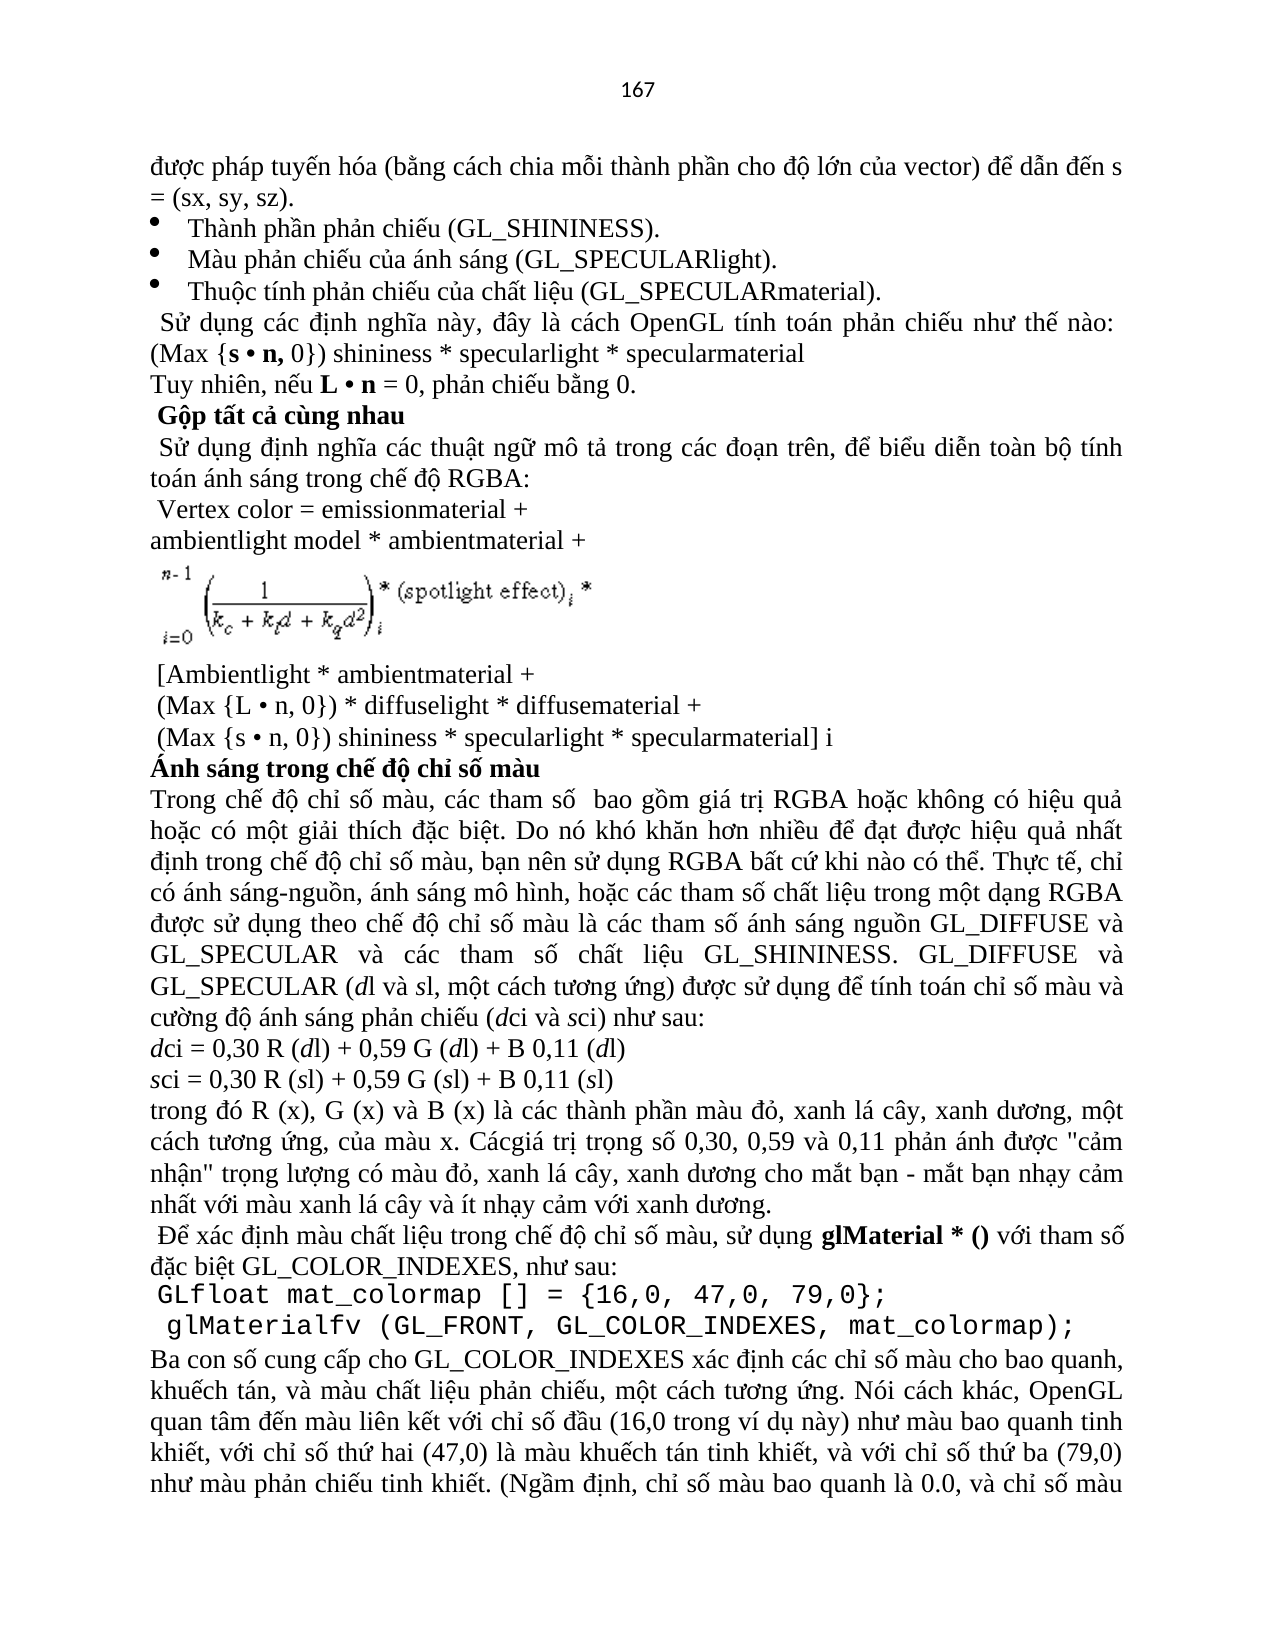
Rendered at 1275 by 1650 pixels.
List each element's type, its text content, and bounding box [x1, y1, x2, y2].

text dci = 0,30 R (dl) + 0,59 G (dl) + B 0,11 (dl) [150, 1032, 1125, 1063]
text Tuy nhiên, nếu L • n = 0, phản chiếu bằng 0. [150, 368, 1125, 399]
text (Max {s • n, 0}) shininess * specularlight * specularmaterial] i [150, 721, 1125, 752]
text Để xác định màu chất liệu trong chế độ chỉ số màu, sử dụng glMaterial * () với tham số đặc biệt GL_COLOR_INDEXES, như sau: [150, 1219, 1125, 1281]
text Sử dụng định nghĩa các thuật ngữ mô tả trong các đoạn trên, để biểu diễn toàn bộ tính toán ánh sáng trong chế độ RGBA: [150, 431, 1125, 493]
text glMaterialfv (GL_FRONT, GL_COLOR_INDEXES, mat_colormap); [150, 1312, 1125, 1343]
text ambientlight model * ambientmaterial + [150, 524, 1125, 555]
text GLfloat mat_colormap [] = {16,0, 47,0, 79,0}; [150, 1281, 1125, 1312]
text Vertex color = emissionmaterial + [150, 493, 1125, 524]
text Gộp tất cả cùng nhau [150, 399, 1125, 431]
list Thuộc tính phản chiếu của chất liệu (GL_SPECULARmaterial). [150, 275, 1125, 306]
text Sử dụng các định nghĩa này, đây là cách OpenGL tính toán phản chiếu như thế nào: (Max {s • n, 0}) shininess * specularlight * specularmaterial [150, 306, 1125, 368]
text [150, 1343, 1125, 1498]
list Thành phần phản chiếu (GL_SHININESS). [150, 212, 1125, 243]
text Ánh sáng trong chế độ chỉ số màu [150, 752, 1125, 783]
text sci = 0,30 R (sl) + 0,59 G (sl) + B 0,11 (sl) [150, 1063, 1125, 1094]
text [Ambientlight * ambientmaterial + [150, 658, 1125, 689]
text Trong chế độ chỉ số màu, các tham số bao gồm giá trị RGBA hoặc không có hiệu quả hoặc có một giải thích đặc biệt. Do nó khó khăn hơn nhiều để đạt được hiệu quả nhất định trong chế độ chỉ số màu, bạn nên sử dụng RGBA bất cứ khi nào có thể. Thực tế, chỉ có ánh sáng-nguồn, ánh sáng mô hình, hoặc các tham số chất liệu trong một dạng RGBA được sử dụng theo chế độ chỉ số màu là các tham số ánh sáng nguồn GL_DIFFUSE và GL_SPECULAR và các tham số chất liệu GL_SHININESS. GL_DIFFUSE và GL_SPECULAR (dl và sl, một cách tương ứng) được sử dụng để tính toán chỉ số màu và cường độ ánh sáng phản chiếu (dci và sci) như sau: [150, 783, 1125, 1032]
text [150, 150, 1125, 212]
text trong đó R (x), G (x) và B (x) là các thành phần màu đỏ, xanh lá cây, xanh dương, một cách tương ứng, của màu x. Cácgiá trị trọng số 0,30, 0,59 và 0,11 phản ánh được "cảm nhận" trọng lượng có màu đỏ, xanh lá cây, xanh dương cho mắt bạn - mắt bạn nhạy cảm nhất với màu xanh lá cây và ít nhạy cảm với xanh dương. [150, 1094, 1125, 1219]
list Màu phản chiếu của ánh sáng (GL_SPECULARlight). [150, 243, 1125, 275]
text (Max {L • n, 0}) * diffuselight * diffusematerial + [150, 689, 1125, 721]
